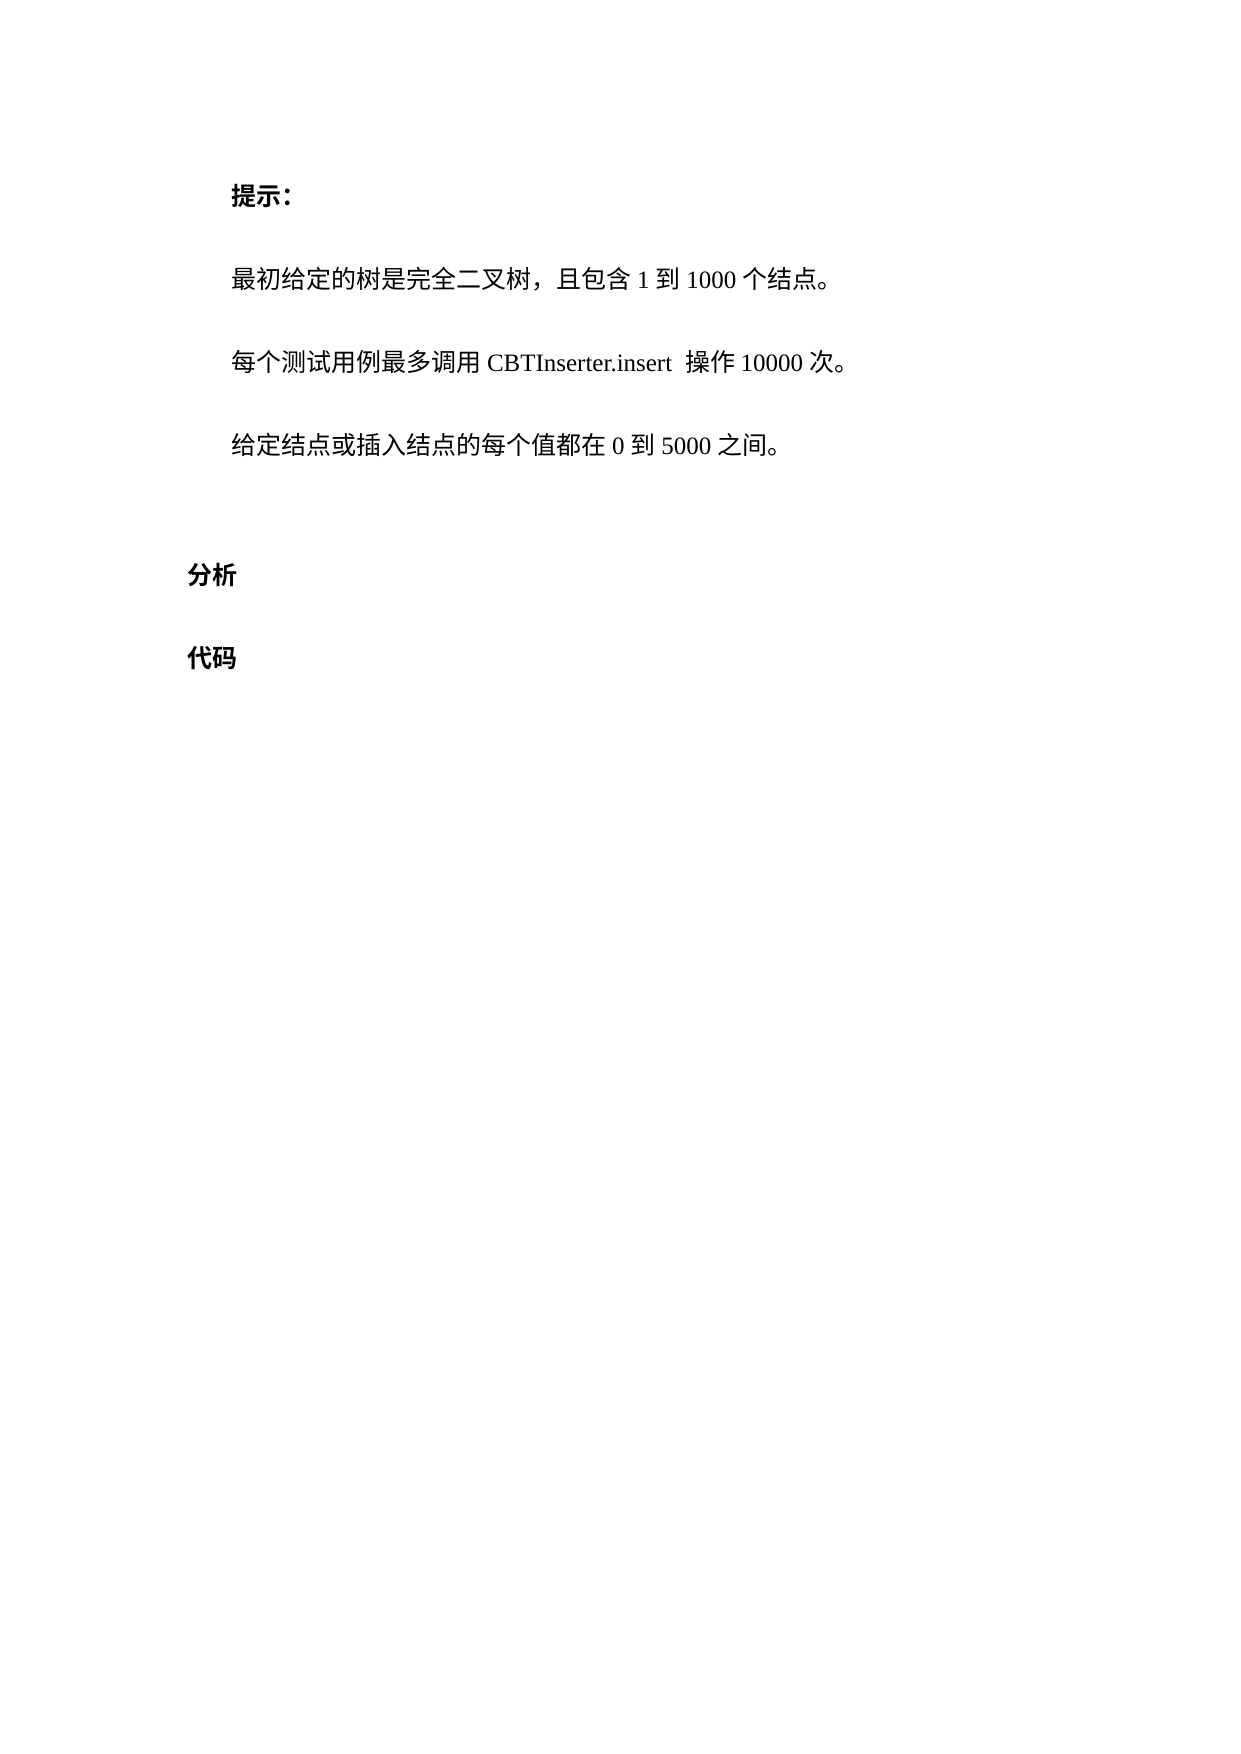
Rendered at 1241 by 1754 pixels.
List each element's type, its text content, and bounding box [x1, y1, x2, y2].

text 每个测试用例最多调用 CBTInserter.insert 操作 10000 次。 [187, 328, 1053, 393]
text 提示： [187, 162, 1053, 227]
text 给定结点或插入结点的每个值都在 0 到 5000 之间。 [187, 411, 1053, 476]
subtitle 代码 [187, 624, 1053, 689]
text 最初给定的树是完全二叉树，且包含 1 到 1000 个结点。 [187, 245, 1053, 310]
subtitle 分析 [187, 541, 1053, 606]
